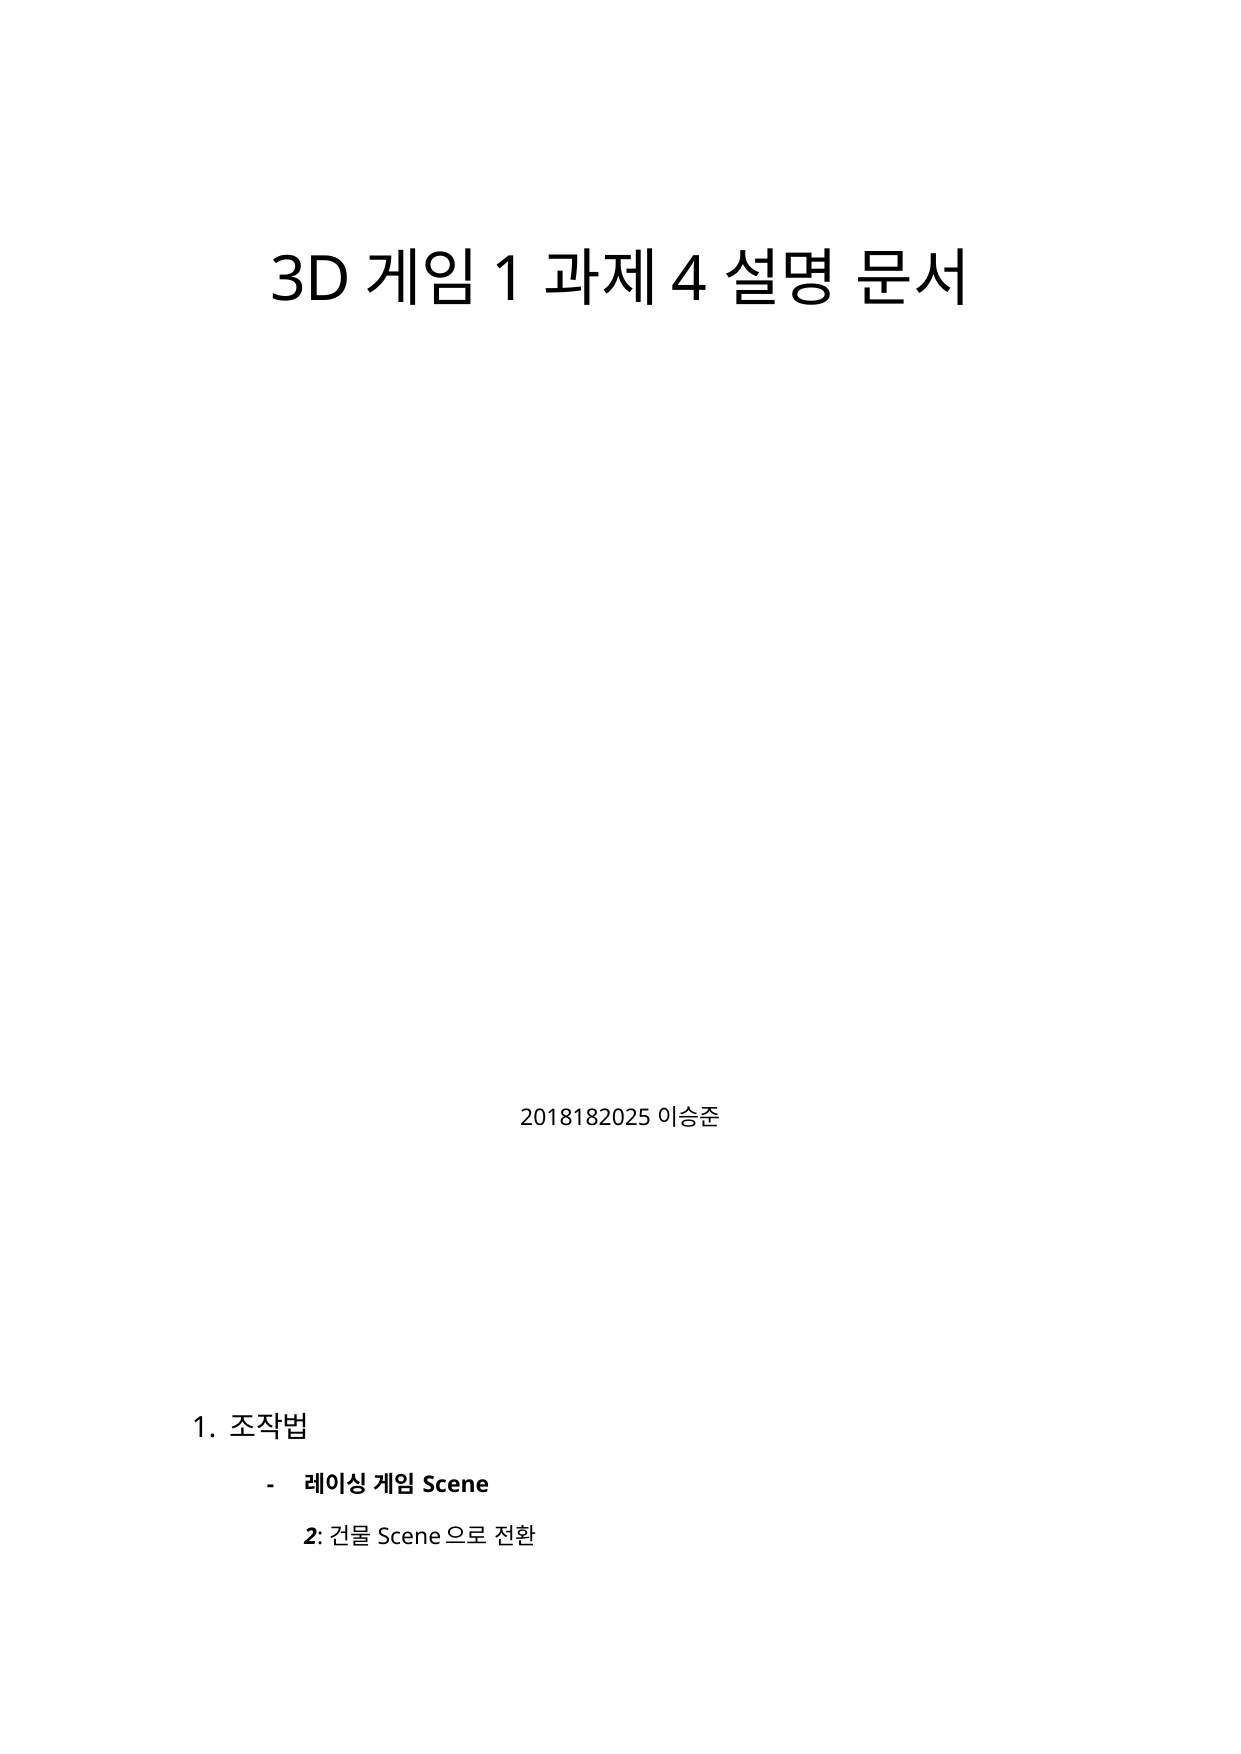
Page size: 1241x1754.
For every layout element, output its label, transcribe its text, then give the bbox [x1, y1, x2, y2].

list 2: 건물 Scene으로 전환 [304, 1518, 1090, 1552]
list 레이싱 게임 Scene [267, 1466, 1090, 1499]
list 조작법 [192, 1403, 1090, 1446]
text 3D게임1 과제4 설명 문서 [150, 228, 1090, 318]
text 2018182025 이승준 [150, 1098, 1090, 1132]
